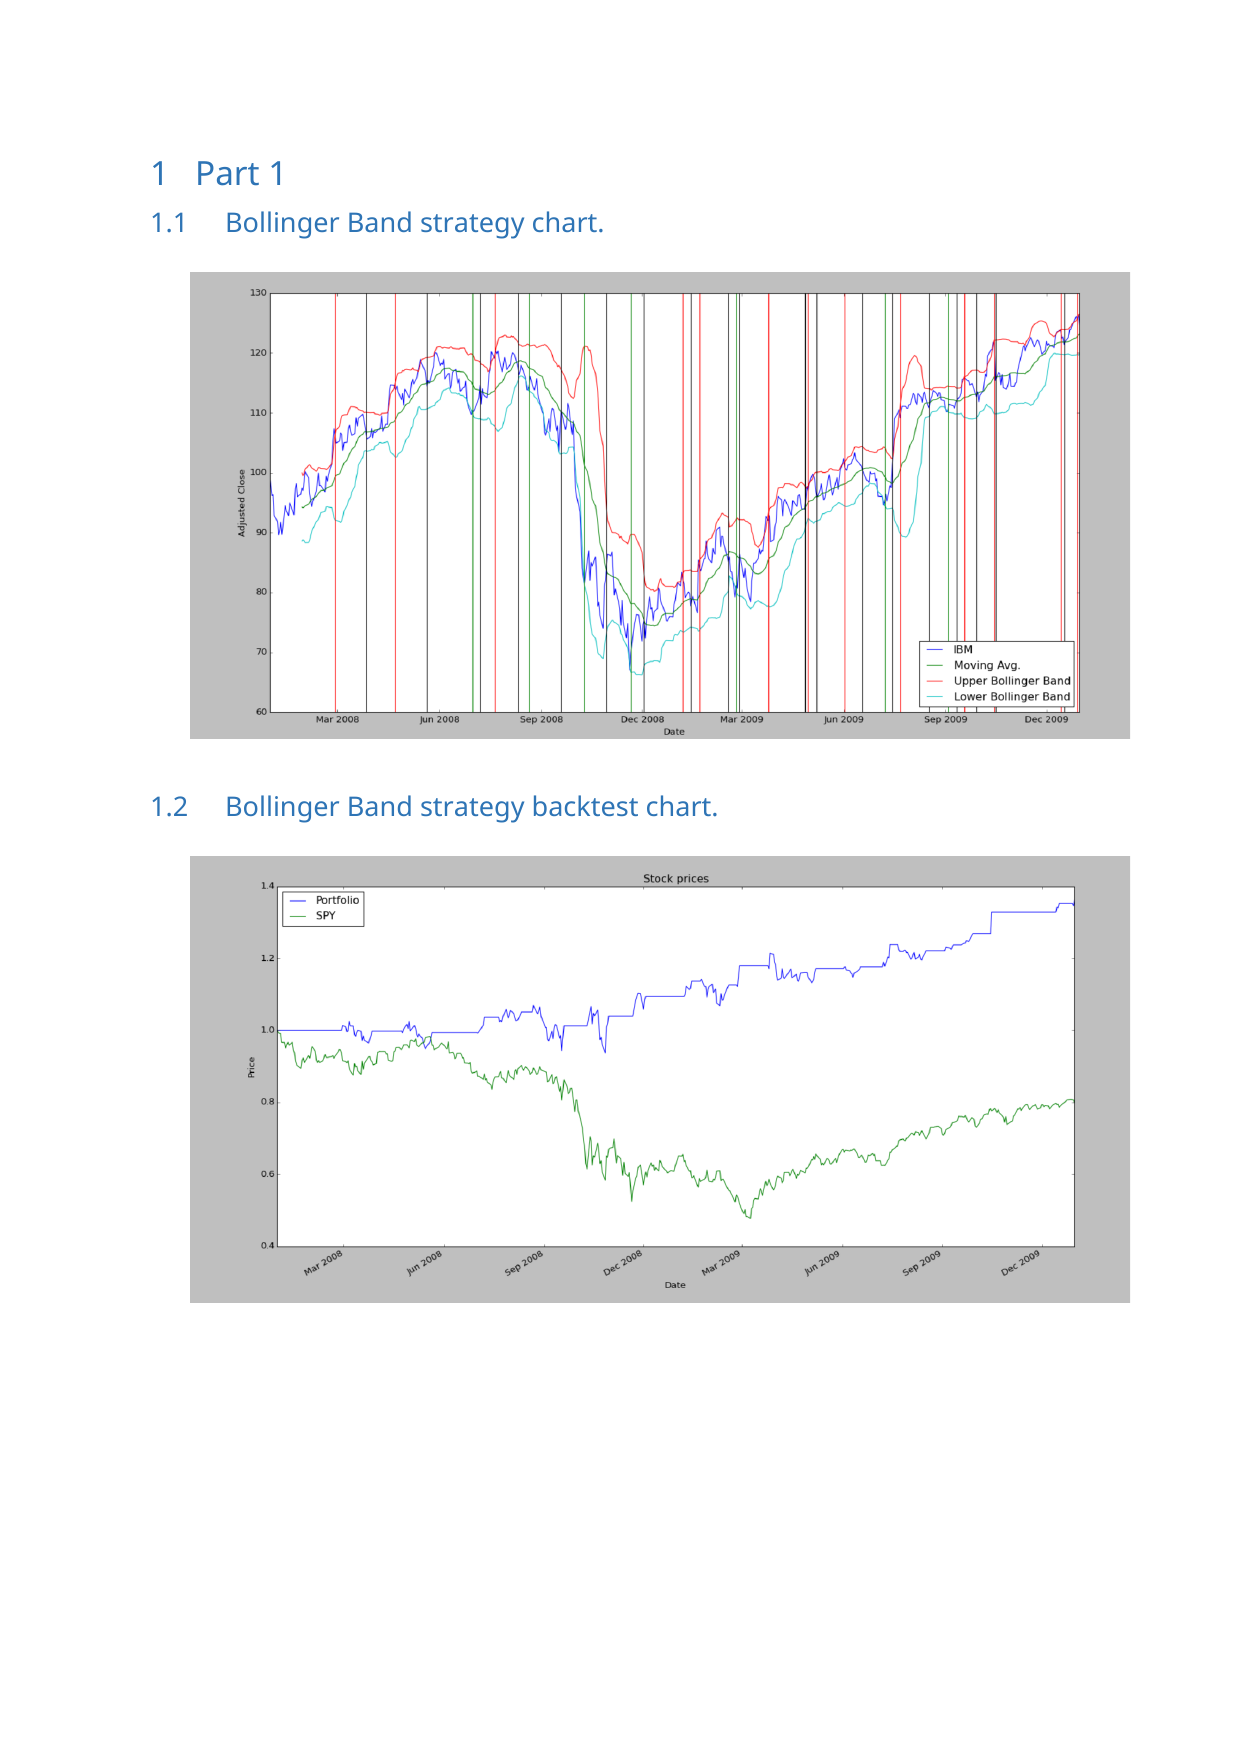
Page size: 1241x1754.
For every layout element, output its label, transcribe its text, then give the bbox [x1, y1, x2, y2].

picture [190, 272, 1131, 739]
picture [190, 856, 1131, 1303]
subtitle Bollinger Band strategy chart. [150, 203, 1090, 240]
subtitle Part 1 [150, 150, 1090, 195]
subtitle Bollinger Band strategy backtest chart. [150, 787, 1090, 824]
